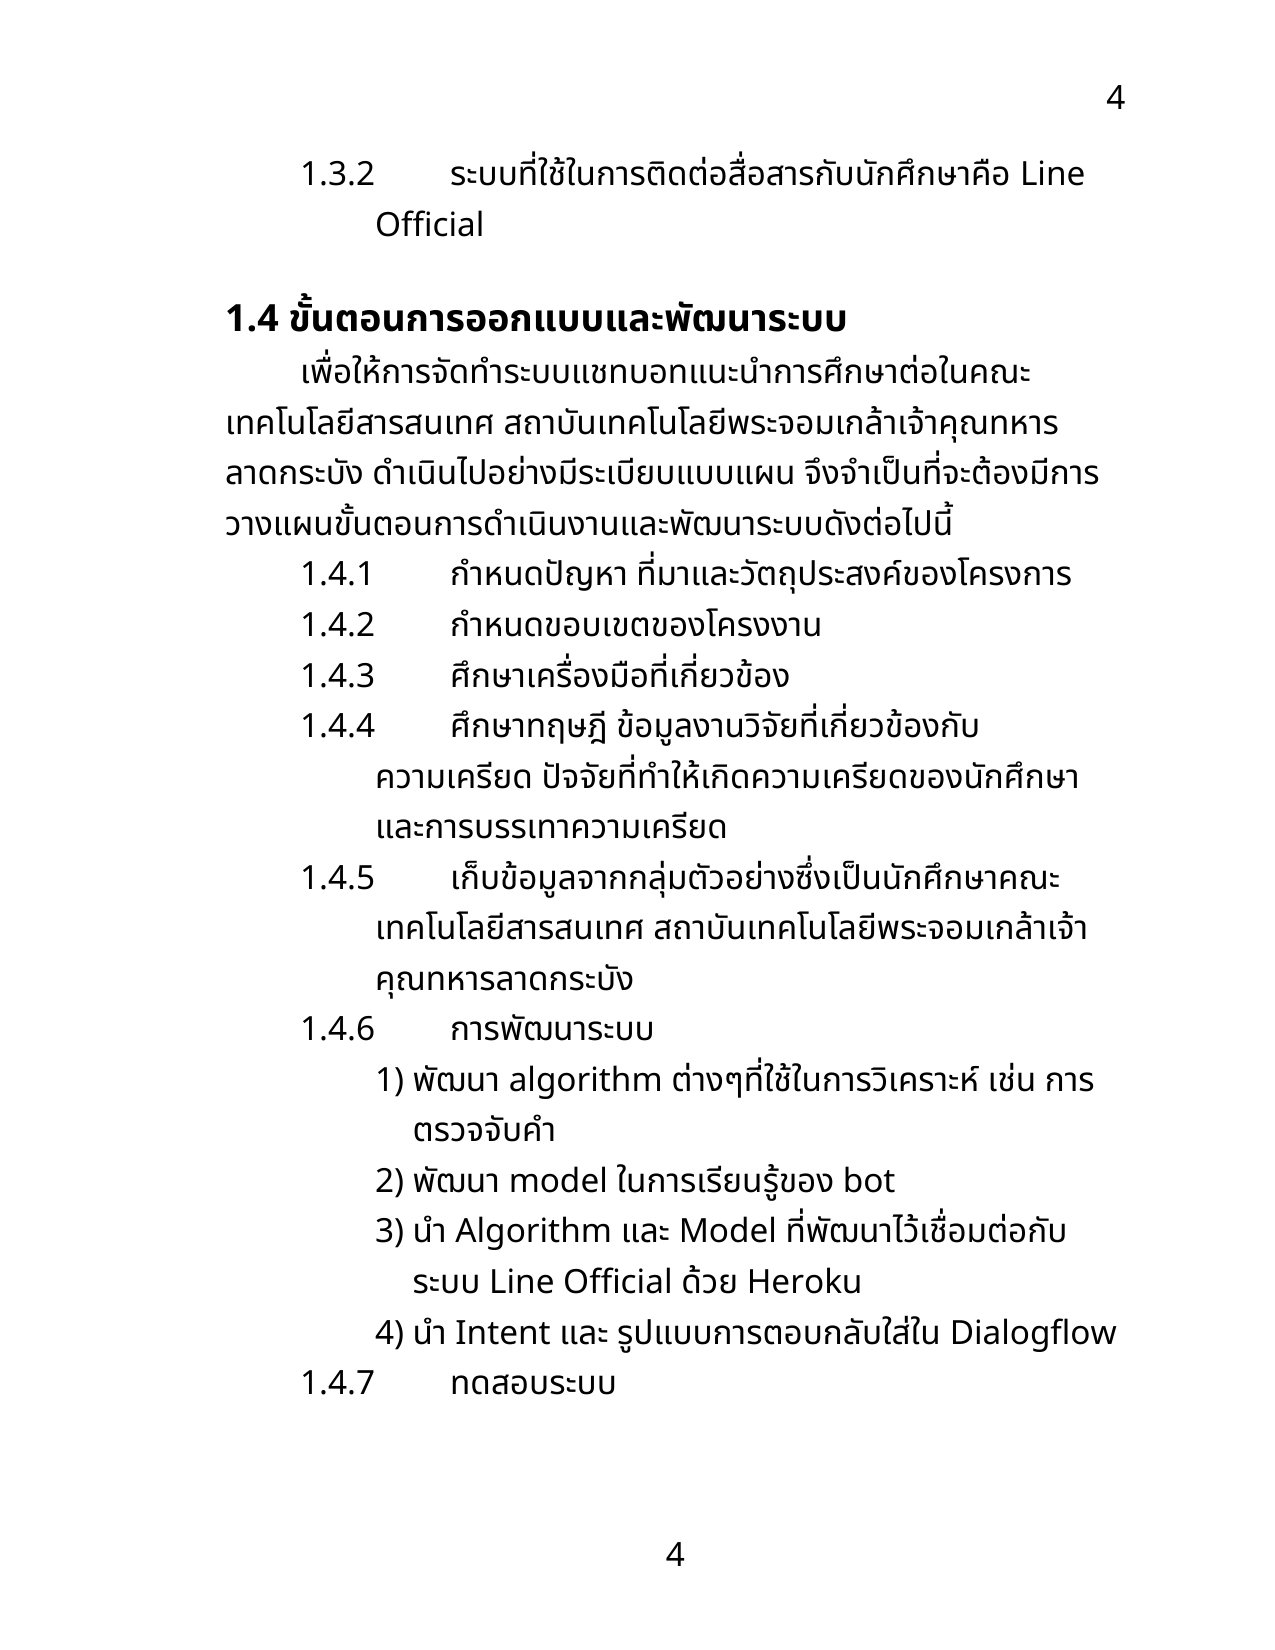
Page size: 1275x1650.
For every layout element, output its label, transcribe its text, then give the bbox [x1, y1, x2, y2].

list นำ Intent และ รูปแบบการตอบกลับใส่ใน Dialogflow [375, 1308, 1125, 1359]
list ศึกษาเครื่องมือที่เกี่ยวข้อง [300, 651, 1125, 702]
text เพื่อให้การจัดทำระบบแชทบอทแนะนำการศึกษาต่อในคณะเทคโนโลยีสารสนเทศ สถาบันเทคโนโลยีพระจอมเกล้าเจ้าคุณทหารลาดกระบัง ดำเนินไปอย่างมีระเบียบแบบแผน จึงจำเป็นที่จะต้องมีการวางแผนขั้นตอนการดำเนินงานและพัฒนาระบบดังต่อไปนี้ [225, 348, 1125, 550]
list นำ Algorithm และ Model ที่พัฒนาไว้เชื่อมต่อกับ ระบบ Line Official ด้วย Heroku [375, 1207, 1125, 1308]
list ทดสอบระบบ [300, 1359, 1125, 1410]
text 1.3.2 ระบบที่ใช้ในการติดต่อสื่อสารกับนักศึกษาคือ Line Official [300, 150, 1125, 246]
list ศึกษาทฤษฎี ข้อมูลงานวิจัยที่เกี่ยวข้องกับความเครียด ปัจจัยที่ทำให้เกิดความเครียดของนักศึกษา และการบรรเทาความเครียด [300, 702, 1125, 853]
list กำหนดปัญหา ที่มาและวัตถุประสงค์ของโครงการ [300, 550, 1125, 601]
text 1.4 ขั้นตอนการออกแบบและพัฒนาระบบ [225, 291, 1125, 348]
list การพัฒนาระบบ [300, 1005, 1125, 1056]
list พัฒนา model ในการเรียนรู้ของ bot [375, 1157, 1125, 1207]
list พัฒนา algorithm ต่างๆที่ใช้ในการวิเคราะห์ เช่น การตรวจจับคำ [375, 1056, 1125, 1157]
list กำหนดขอบเขตของโครงงาน [300, 601, 1125, 651]
list เก็บข้อมูลจากกลุ่มตัวอย่างซึ่งเป็นนักศึกษาคณะเทคโนโลยีสารสนเทศ สถาบันเทคโนโลยีพระจอมเกล้าเจ้าคุณทหารลาดกระบัง [300, 853, 1125, 1005]
